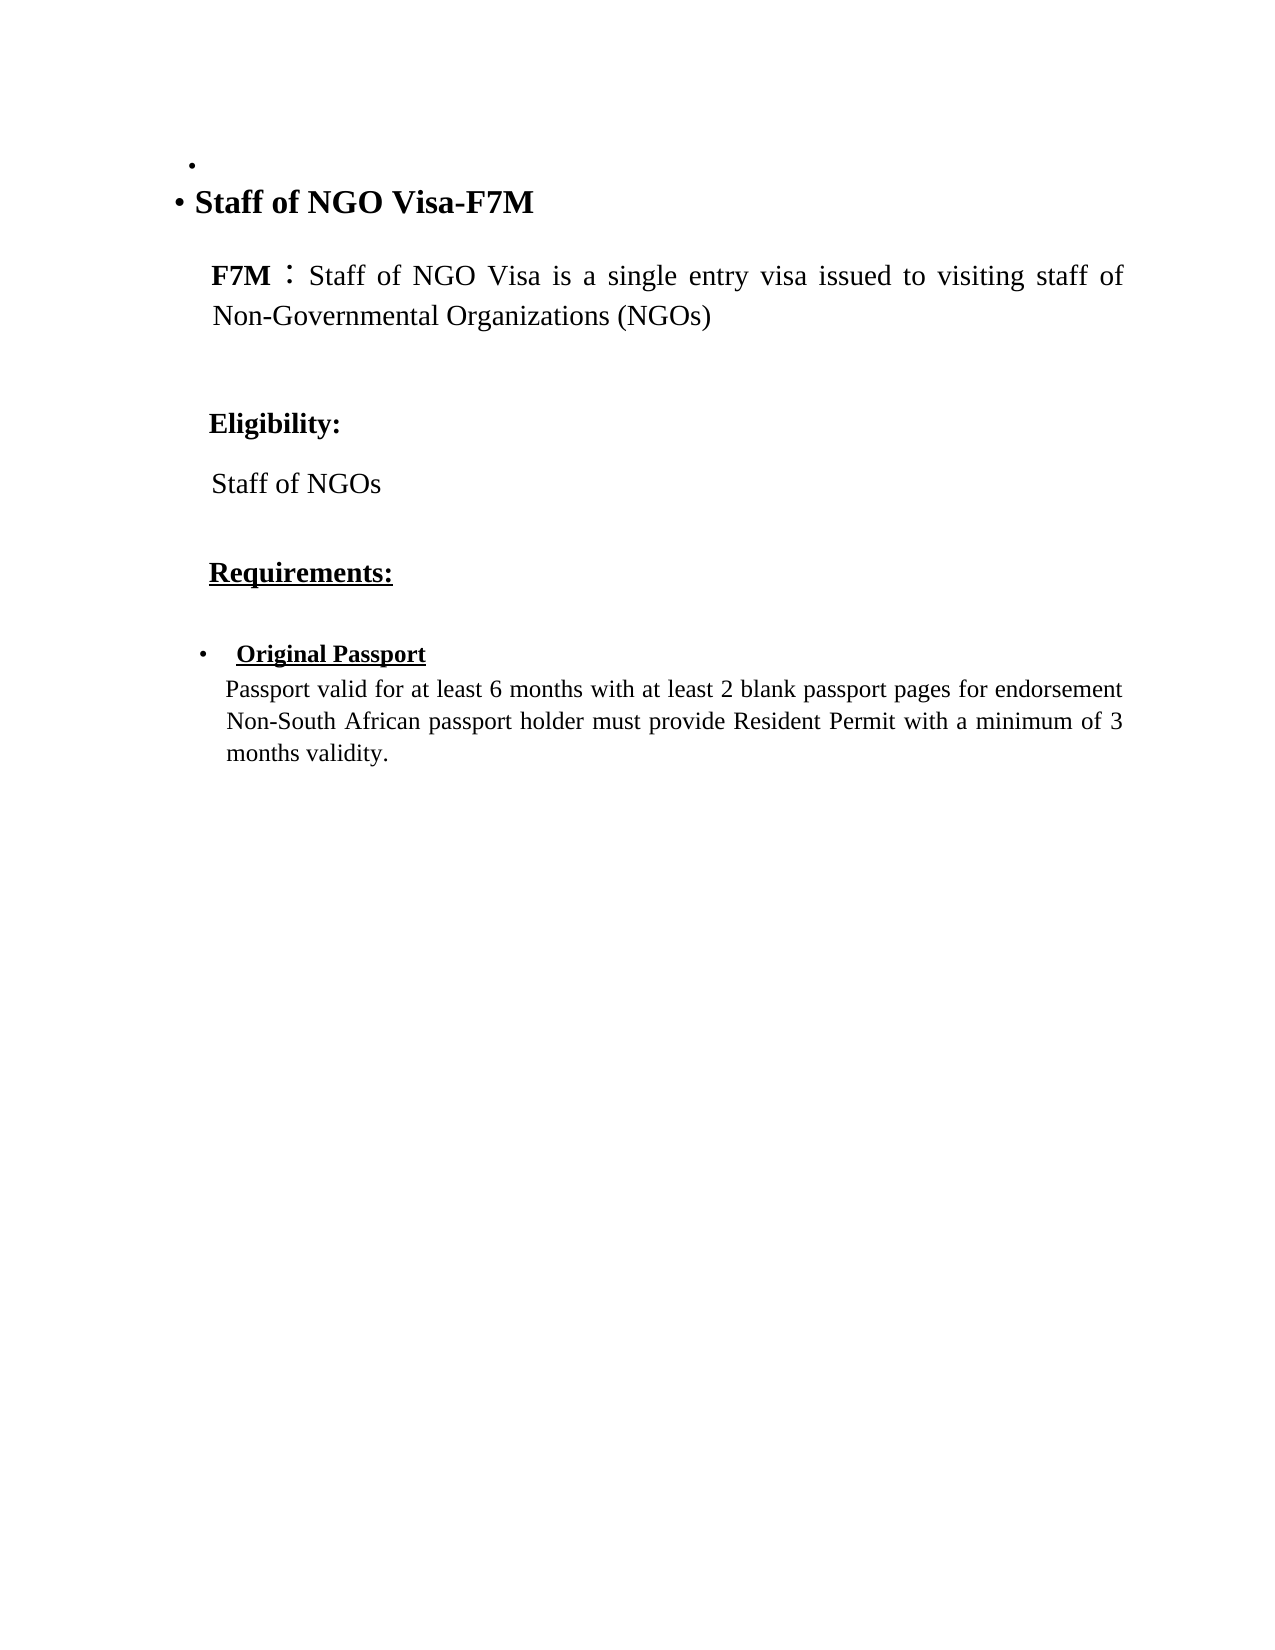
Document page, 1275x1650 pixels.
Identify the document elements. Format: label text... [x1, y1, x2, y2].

text Requirements: [208, 555, 1125, 589]
text Staff of NGOs [211, 466, 1125, 499]
list Original Passport [199, 639, 1125, 668]
text Passport valid for at least 6 months with at least 2 blank passport pages for endorsement Non-South African passport holder must provide Resident Permit with a minimum of 3 months validity. [225, 674, 1124, 767]
text Eligibility: [208, 406, 1125, 440]
subtitle • Staff of NGO Visa-F7M [173, 182, 1123, 220]
text F7M：Staff of NGO Visa is a single entry visa issued to visiting staff of Non-Governmental Organizations (NGOs) [211, 254, 1125, 332]
